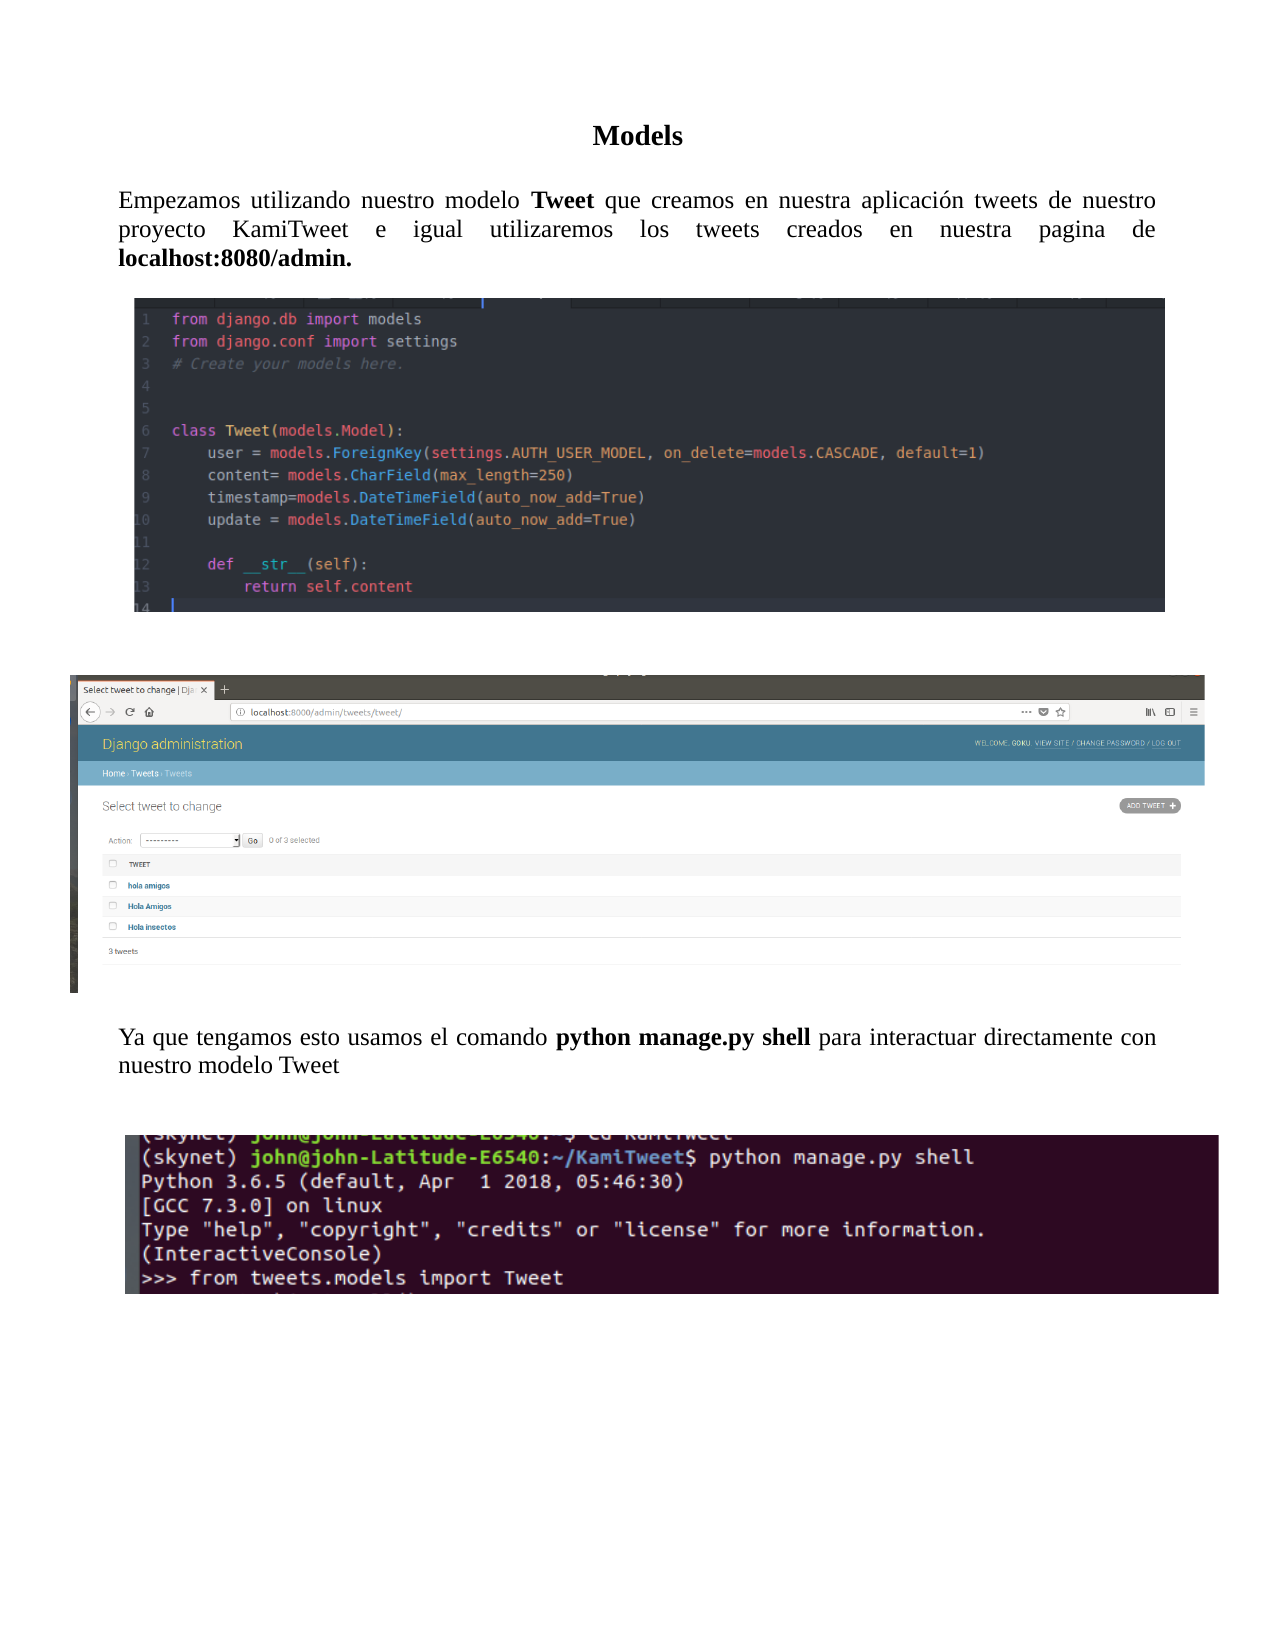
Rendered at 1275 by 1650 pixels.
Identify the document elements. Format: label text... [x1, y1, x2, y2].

picture [70, 675, 1205, 993]
text Ya que tengamos esto usamos el comando python manage.py shell para interactuar directamente con nuestro modelo Tweet [118, 1022, 1157, 1079]
text Empezamos utilizando nuestro modelo Tweet que creamos en nuestra aplicación tweets de nuestro proyecto KamiTweet e igual utilizaremos los tweets creados en nuestra pagina de localhost:8080/admin. [118, 185, 1157, 271]
text Models [118, 118, 1157, 152]
picture [134, 298, 1165, 612]
picture [125, 1135, 1219, 1294]
